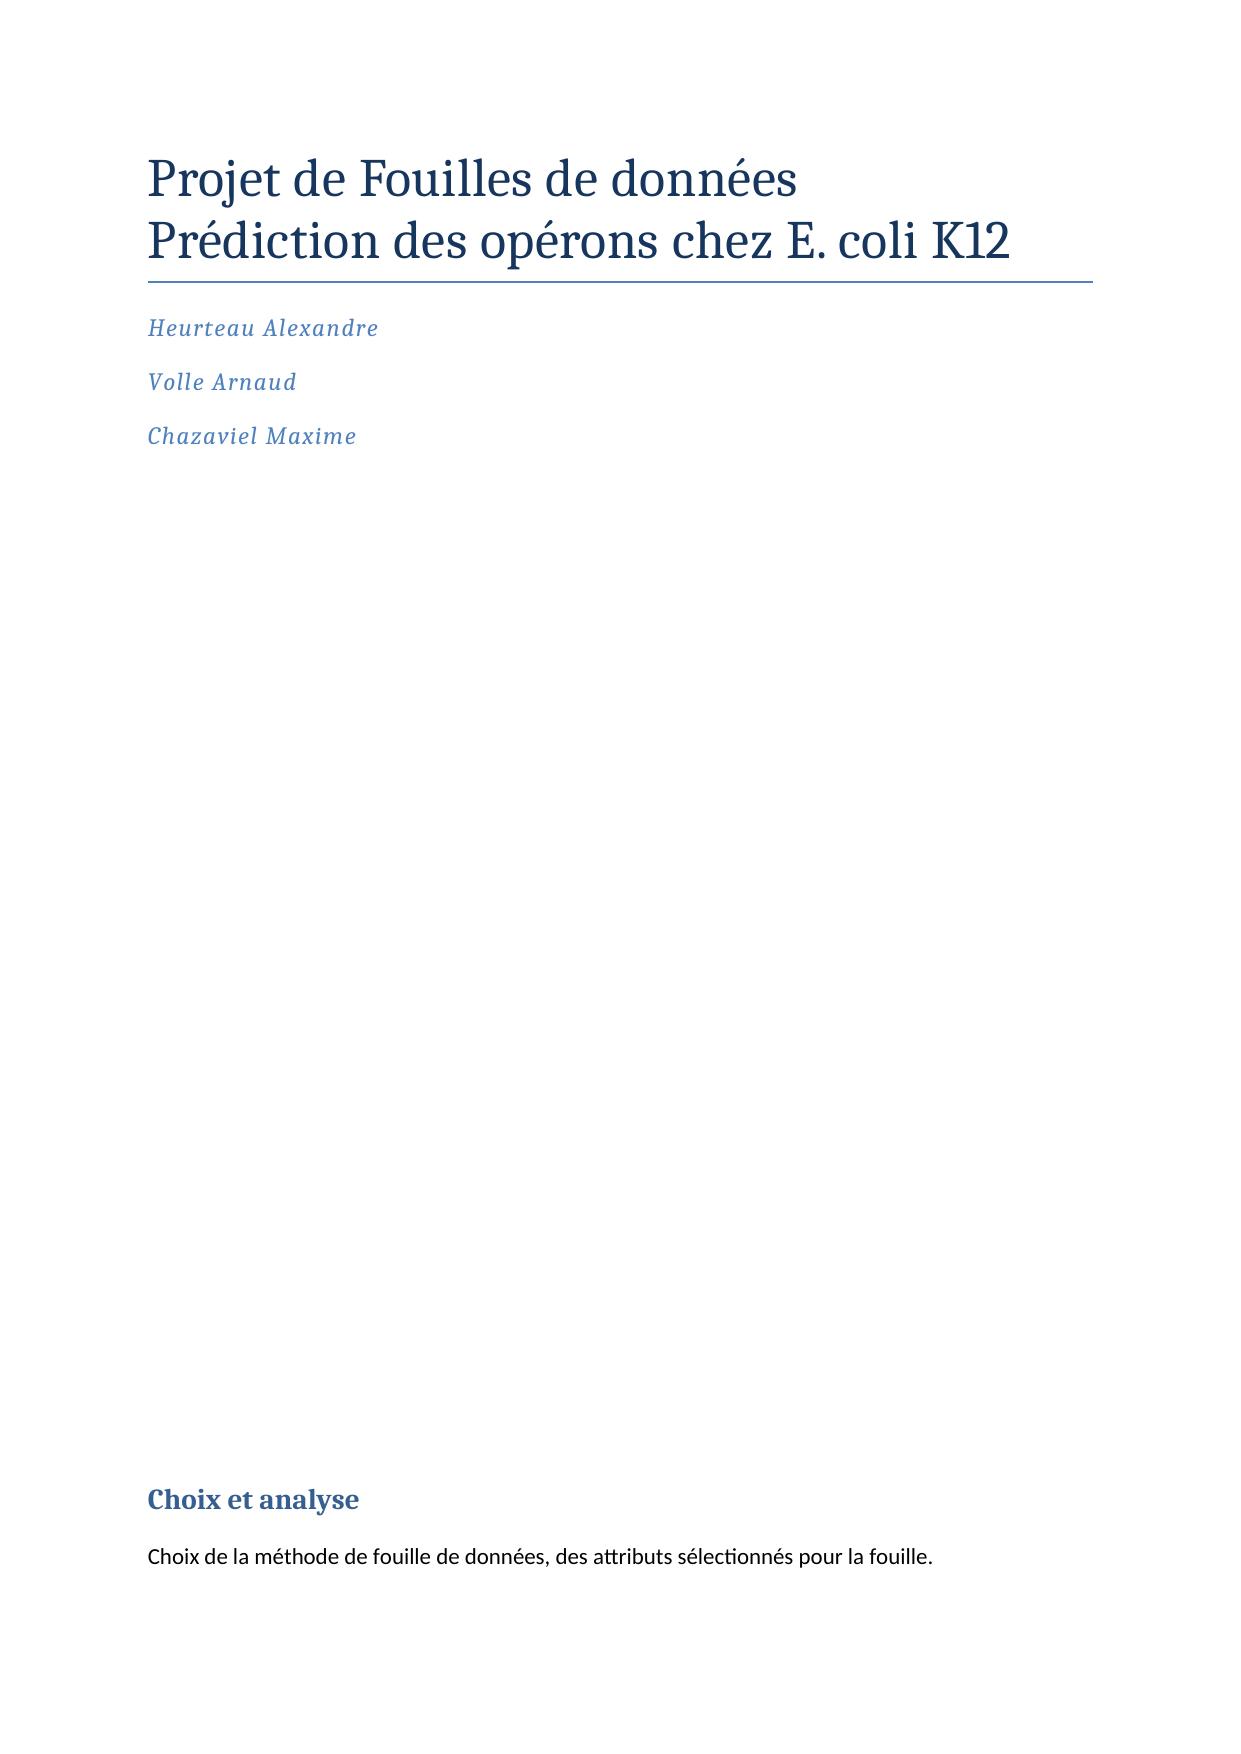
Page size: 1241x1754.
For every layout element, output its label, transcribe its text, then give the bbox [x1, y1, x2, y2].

subtitle Chazaviel Maxime [148, 422, 1093, 450]
text Choix et analyse [148, 1483, 1093, 1516]
title Projet de Fouilles de données Prédiction des opérons chez E. coli K12 [148, 148, 1093, 281]
subtitle Volle Arnaud [148, 368, 1093, 396]
text Choix de la méthode de fouille de données, des attributs sélectionnés pour la fouille. [148, 1542, 1093, 1570]
subtitle Heurteau Alexandre [148, 314, 1093, 343]
